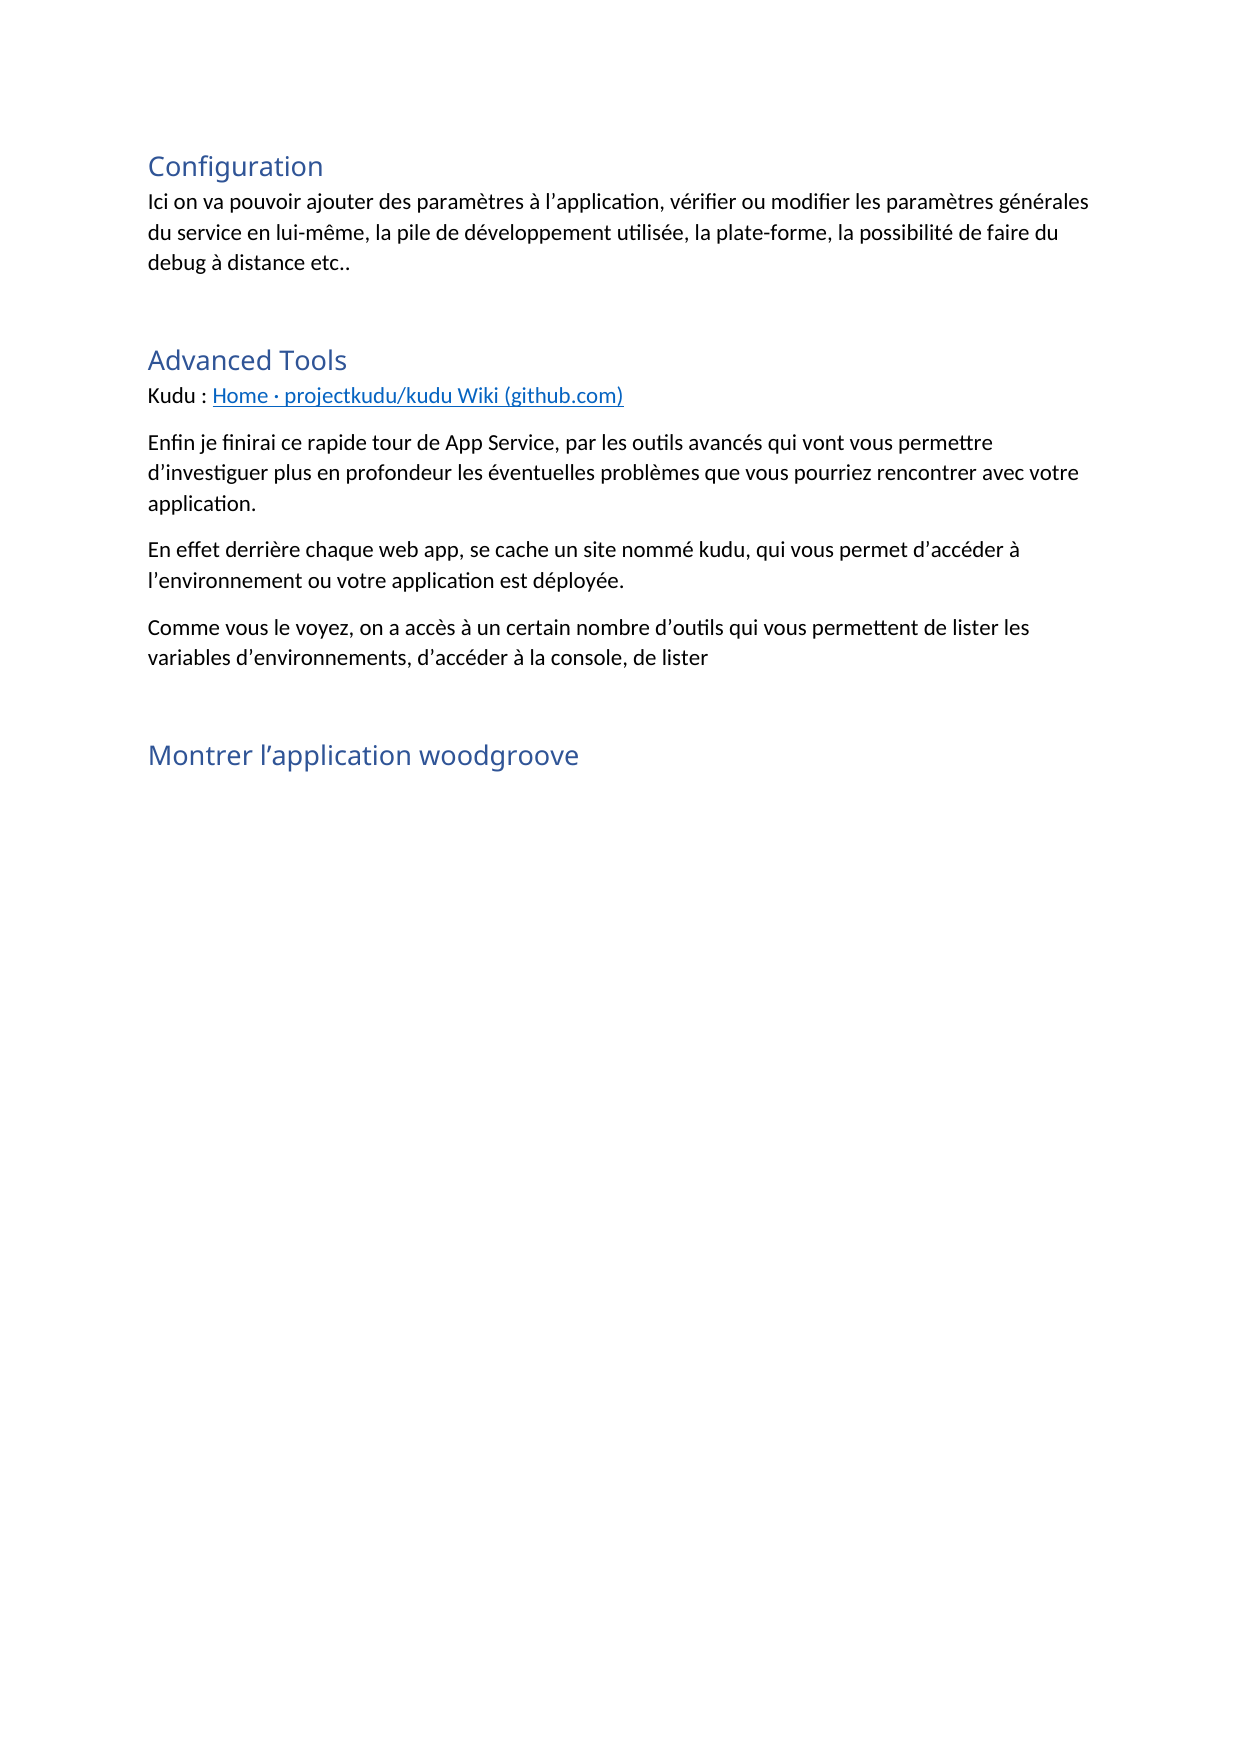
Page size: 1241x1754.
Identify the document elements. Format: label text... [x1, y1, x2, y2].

text Ici on va pouvoir ajouter des paramètres à l’application, vérifier ou modifier les paramètres générales du service en lui-même, la pile de développement utilisée, la plate-forme, la possibilité de faire du debug à distance etc.. [148, 187, 1093, 276]
text Kudu : Home · projectkudu/kudu Wiki (github.com) [148, 381, 1093, 409]
subtitle Montrer l’application woodgroove [148, 737, 1093, 773]
subtitle Configuration [148, 148, 1093, 184]
text Comme vous le voyez, on a accès à un certain nombre d’outils qui vous permettent de lister les variables d’environnements, d’accéder à la console, de lister [148, 613, 1093, 671]
text Enfin je finirai ce rapide tour de App Service, par les outils avancés qui vont vous permettre d’investiguer plus en profondeur les éventuelles problèmes que vous pourriez rencontrer avec votre application. [148, 428, 1093, 517]
text En effet derrière chaque web app, se cache un site nommé kudu, qui vous permet d’accéder à l’environnement ou votre application est déployée. [148, 536, 1093, 594]
subtitle Advanced Tools [148, 342, 1093, 378]
